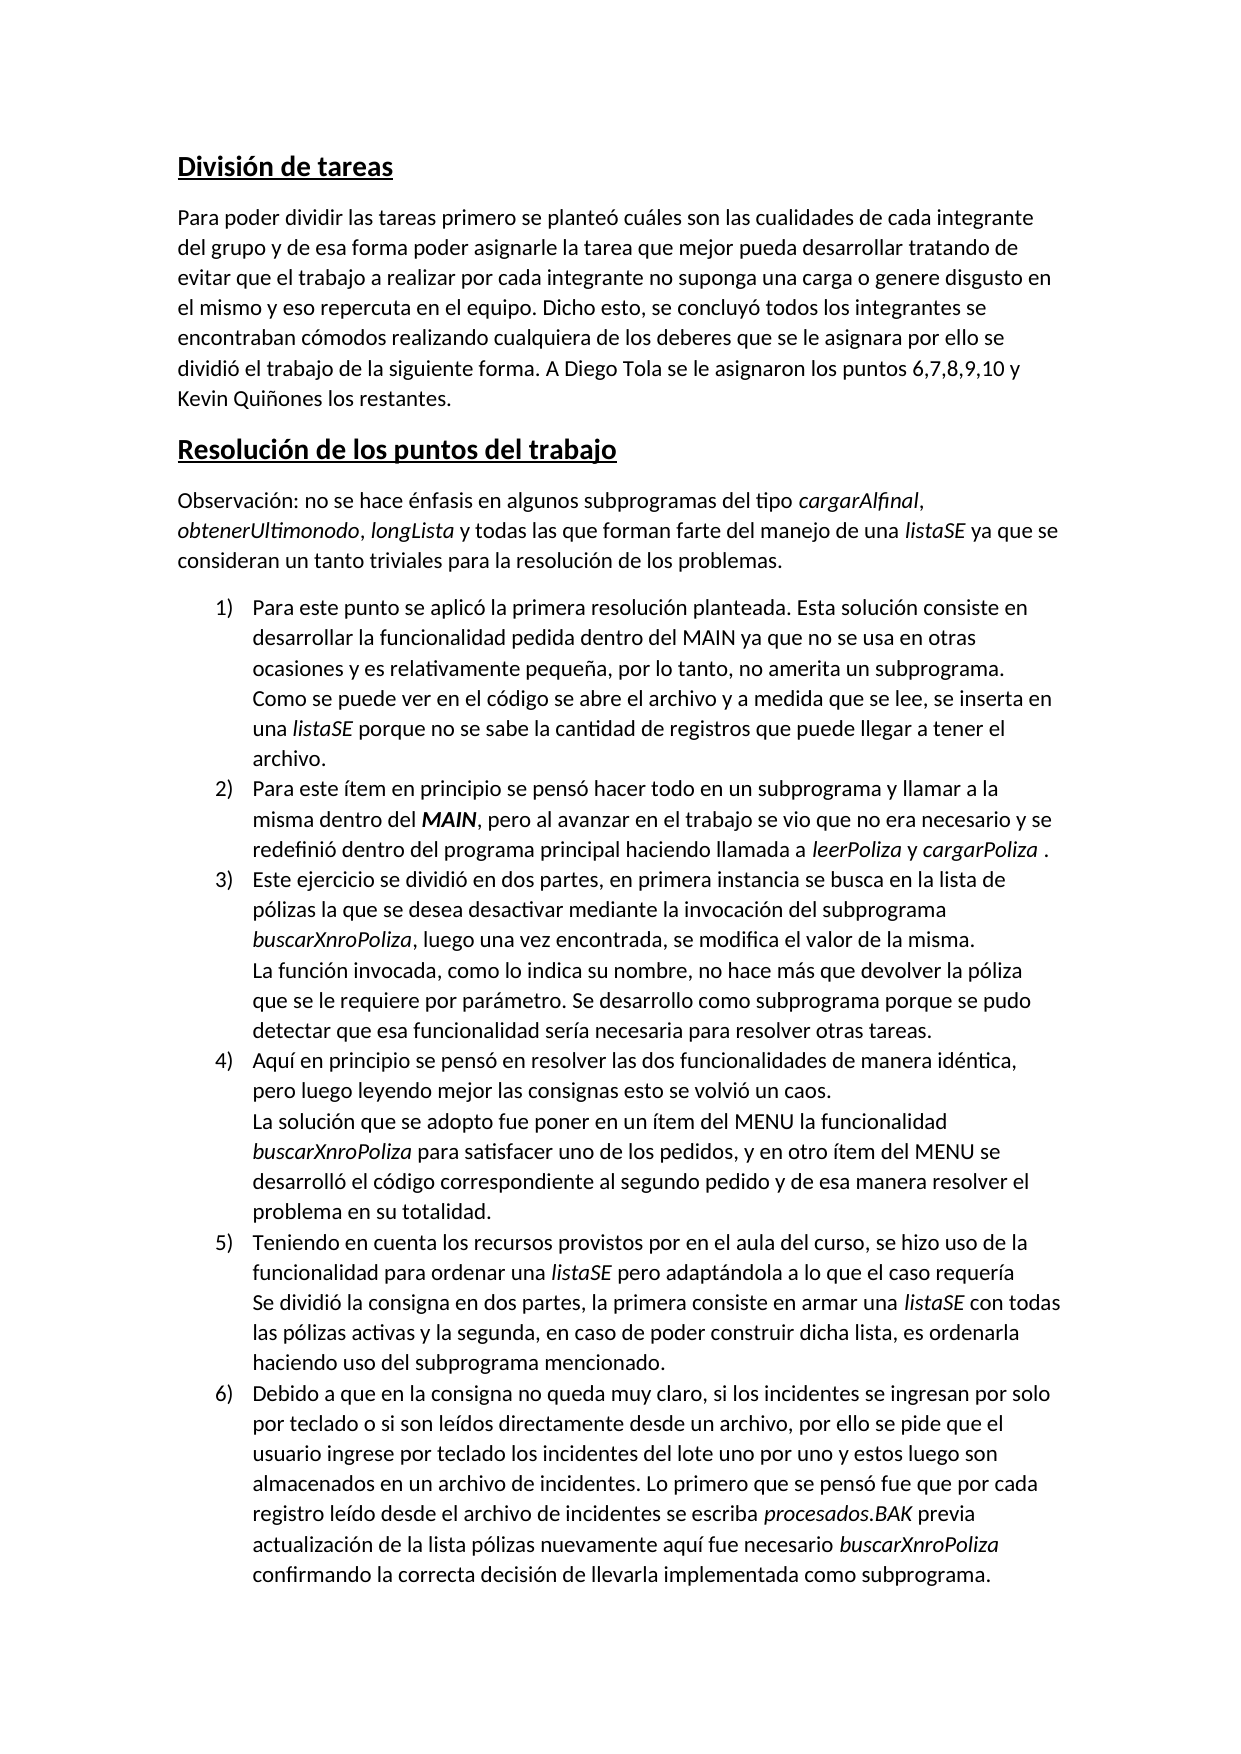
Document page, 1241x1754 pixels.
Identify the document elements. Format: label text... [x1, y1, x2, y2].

text Para poder dividir las tareas primero se planteó cuáles son las cualidades de cada integrante del grupo y de esa forma poder asignarle la tarea que mejor pueda desarrollar tratando de evitar que el trabajo a realizar por cada integrante no suponga una carga o genere disgusto en el mismo y eso repercuta en el equipo. Dicho esto, se concluyó todos los integrantes se encontraban cómodos realizando cualquiera de los deberes que se le asignara por ello se dividió el trabajo de la siguiente forma. A Diego Tola se le asignaron los puntos 6,7,8,9,10 y Kevin Quiñones los restantes. [177, 203, 1063, 412]
list Para este punto se aplicó la primera resolución planteada. Esta solución consiste en desarrollar la funcionalidad pedida dentro del MAIN ya que no se usa en otras ocasiones y es relativamente pequeña, por lo tanto, no amerita un subprograma. Como se puede ver en el código se abre el archivo y a medida que se lee, se inserta en una listaSE porque no se sabe la cantidad de registros que puede llegar a tener el archivo. [215, 593, 1063, 772]
text Resolución de los puntos del trabajo [177, 431, 1063, 466]
list Este ejercicio se dividió en dos partes, en primera instancia se busca en la lista de pólizas la que se desea desactivar mediante la invocación del subprograma buscarXnroPoliza, luego una vez encontrada, se modifica el valor de la misma. La función invocada, como lo indica su nombre, no hace más que devolver la póliza que se le requiere por parámetro. Se desarrollo como subprograma porque se pudo detectar que esa funcionalidad sería necesaria para resolver otras tareas. [215, 865, 1063, 1044]
text División de tareas [177, 148, 1063, 183]
list Aquí en principio se pensó en resolver las dos funcionalidades de manera idéntica, pero luego leyendo mejor las consignas esto se volvió un caos. La solución que se adopto fue poner en un ítem del MENU la funcionalidad buscarXnroPoliza para satisfacer uno de los pedidos, y en otro ítem del MENU se desarrolló el código correspondiente al segundo pedido y de esa manera resolver el problema en su totalidad. [215, 1046, 1063, 1225]
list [215, 1379, 1063, 1588]
text Observación: no se hace énfasis en algunos subprogramas del tipo cargarAlfinal, obtenerUltimonodo, longLista y todas las que forman farte del manejo de una listaSE ya que se consideran un tanto triviales para la resolución de los problemas. [177, 486, 1063, 574]
list Para este ítem en principio se pensó hacer todo en un subprograma y llamar a la misma dentro del MAIN, pero al avanzar en el trabajo se vio que no era necesario y se redefinió dentro del programa principal haciendo llamada a leerPoliza y cargarPoliza . [215, 774, 1063, 863]
list Teniendo en cuenta los recursos provistos por en el aula del curso, se hizo uso de la funcionalidad para ordenar una listaSE pero adaptándola a lo que el caso requería Se dividió la consigna en dos partes, la primera consiste en armar una listaSE con todas las pólizas activas y la segunda, en caso de poder construir dicha lista, es ordenarla haciendo uso del subprograma mencionado. [215, 1228, 1063, 1376]
